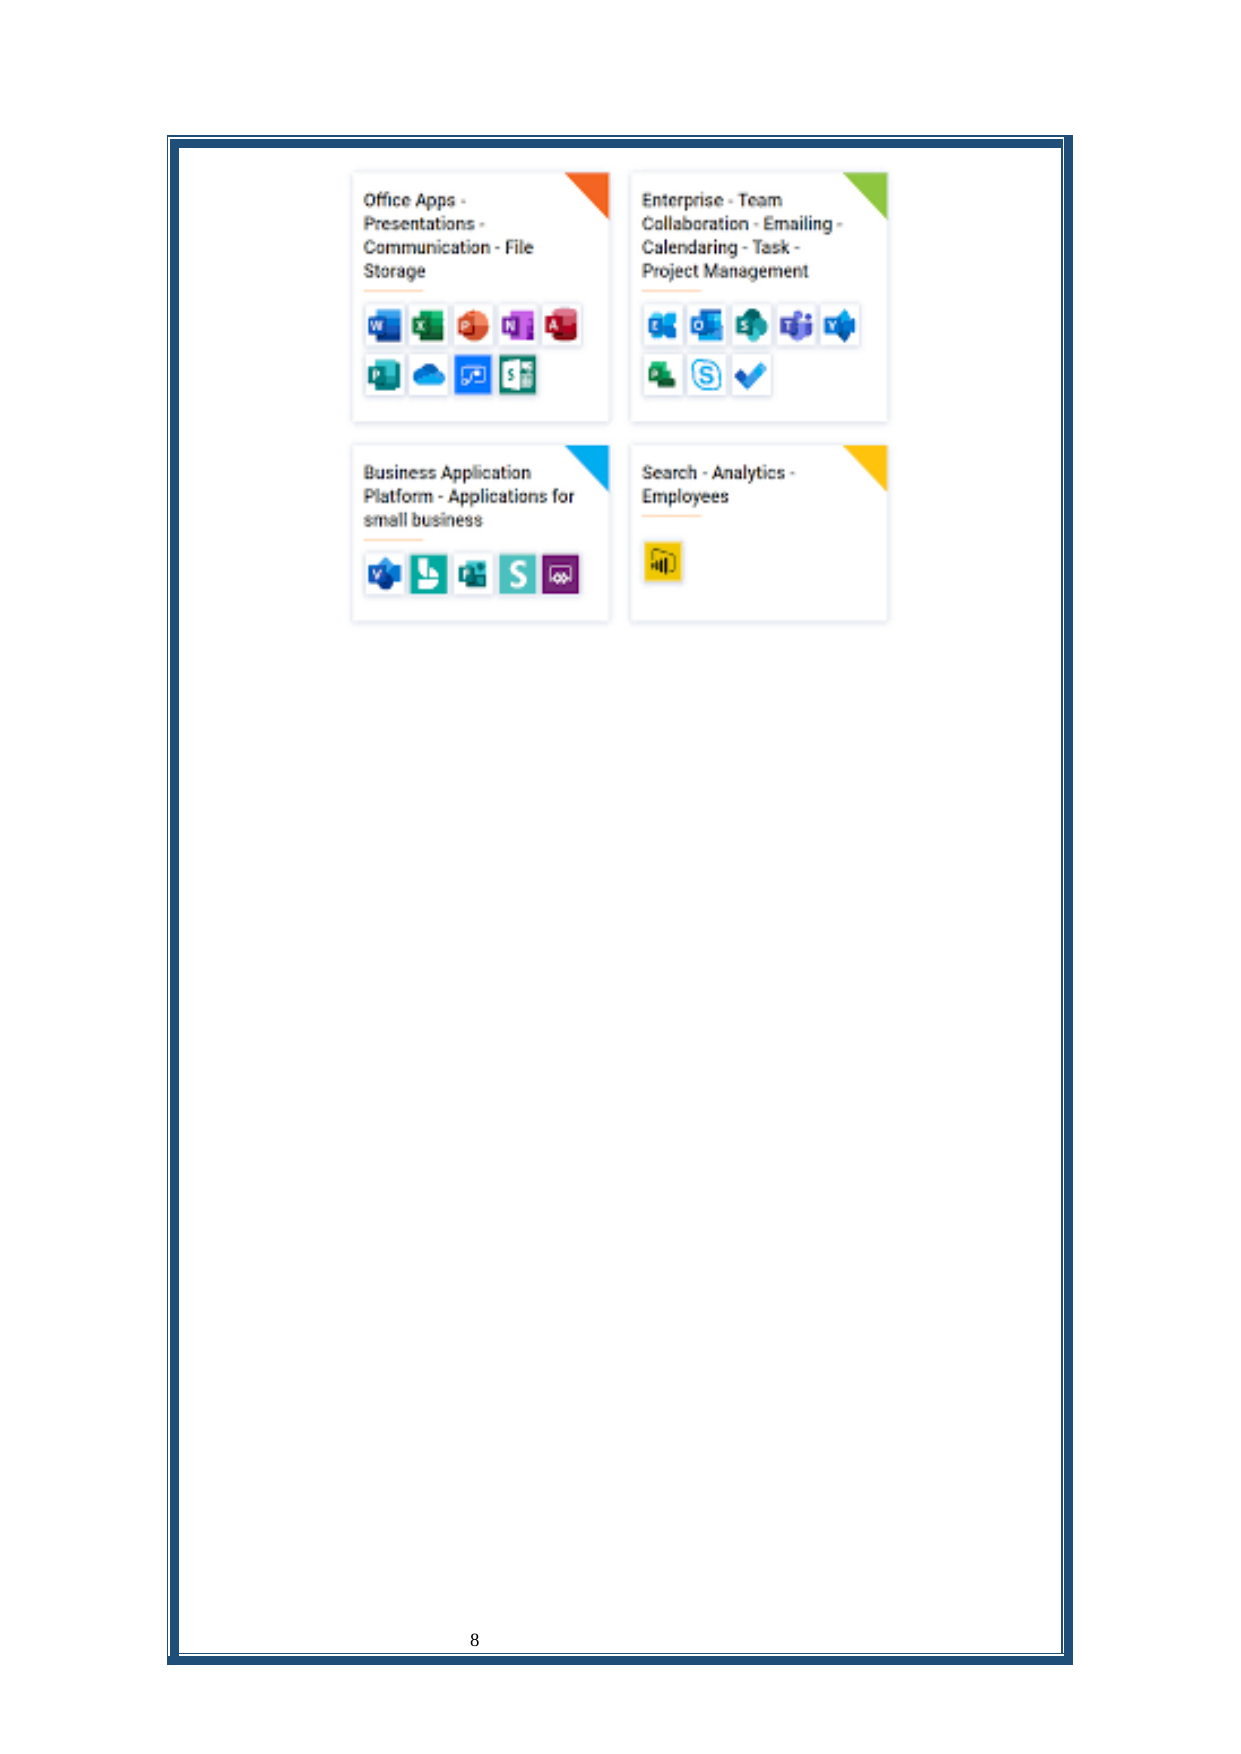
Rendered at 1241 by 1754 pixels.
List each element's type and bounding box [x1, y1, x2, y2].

picture [336, 162, 905, 640]
